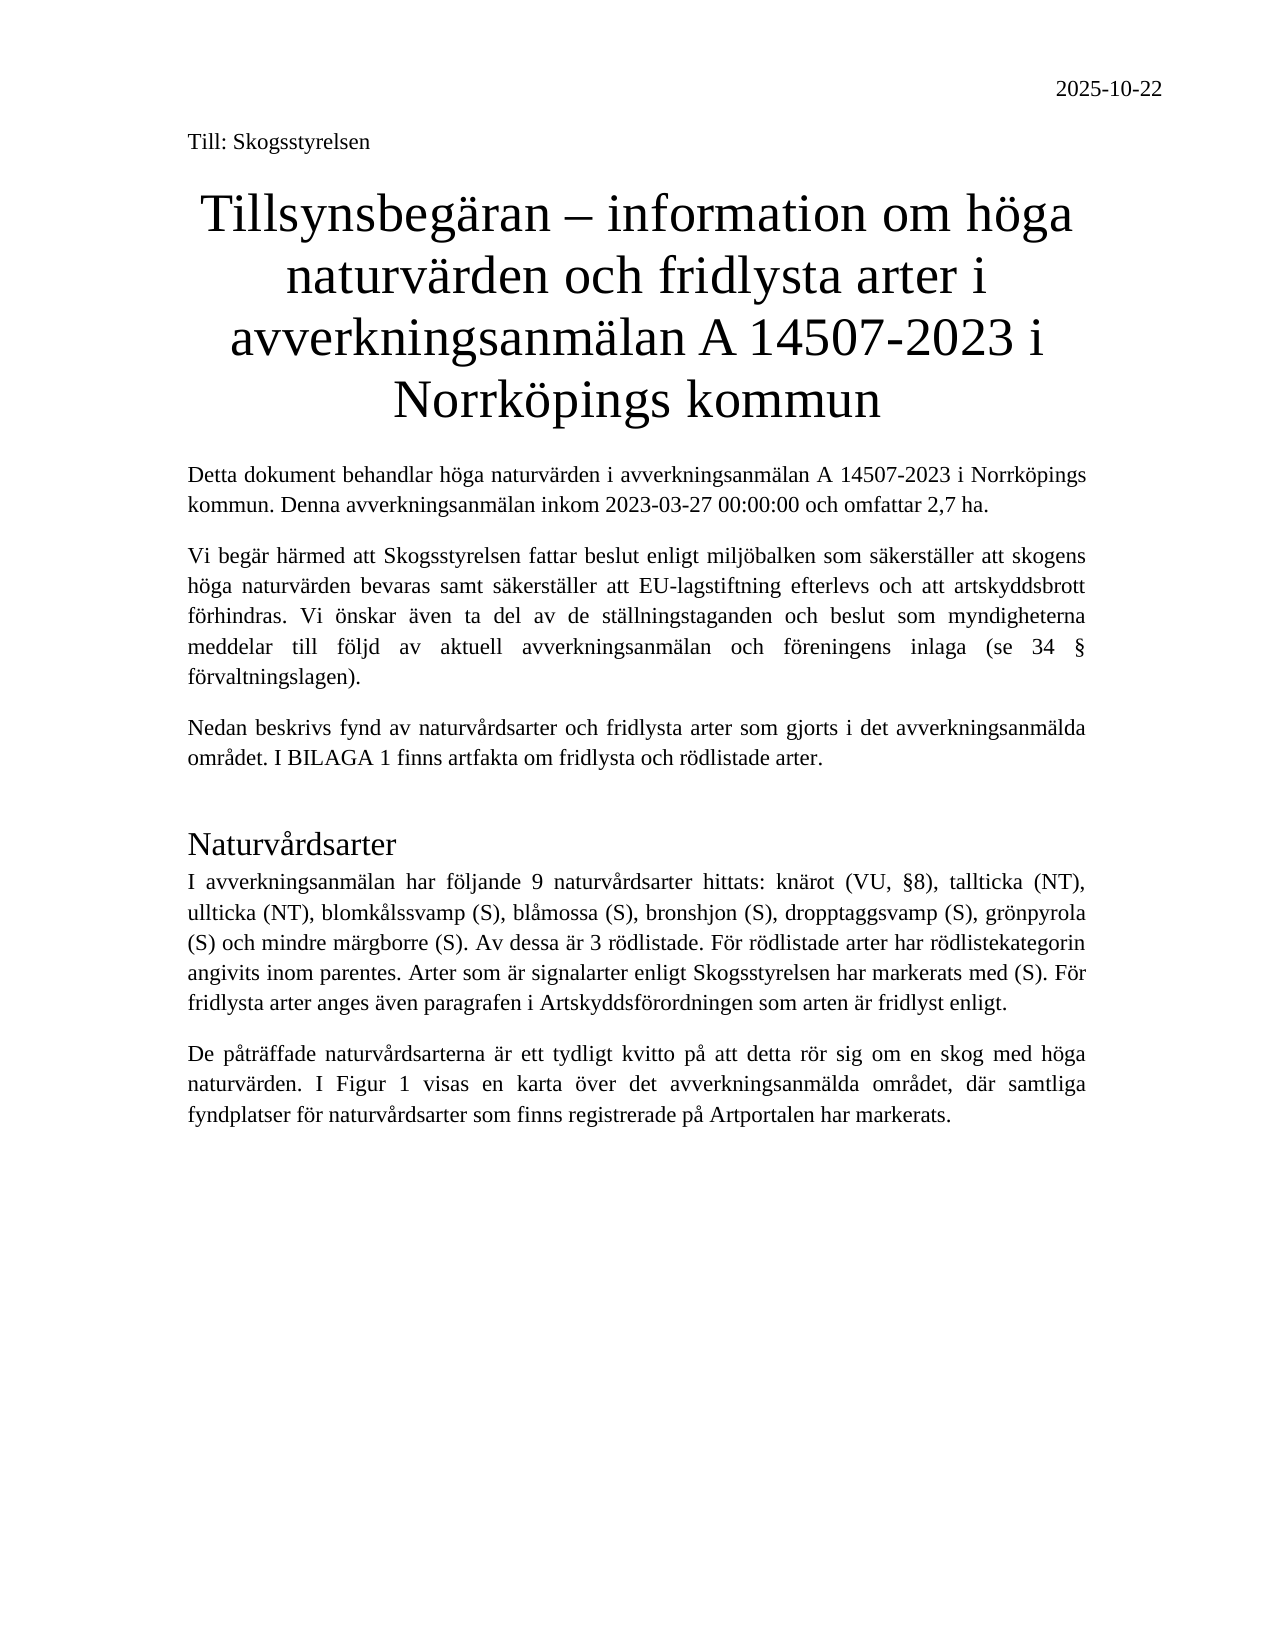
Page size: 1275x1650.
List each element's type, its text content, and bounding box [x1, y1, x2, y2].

text De påträffade naturvårdsarterna är ett tydligt kvitto på att detta rör sig om en skog med höga naturvärden. I Figur 1 visas en karta över det avverkningsanmälda området, där samtliga fyndplatser för naturvårdsarter som finns registrerade på Artportalen har markerats. [187, 1040, 1087, 1127]
text Nedan beskrivs fynd av naturvårdsarter och fridlysta arter som gjorts i det avverkningsanmälda området. I BILAGA 1 finns artfakta om fridlysta och rödlistade arter. [187, 714, 1087, 771]
title Tillsynsbegäran – information om höga naturvärden och fridlysta arter i avverkningsanmälan A 14507-2023 i Norrköpings kommun [187, 180, 1087, 429]
text Vi begär härmed att Skogsstyrelsen fattar beslut enligt miljöbalken som säkerställer att skogens höga naturvärden bevaras samt säkerställer att EU-lagstiftning efterlevs och att artskyddsbrott förhindras. Vi önskar även ta del av de ställningstaganden och beslut som myndigheterna meddelar till följd av aktuell avverkningsanmälan och föreningens inlaga (se 34 § förvaltningslagen). [187, 542, 1087, 689]
subtitle Naturvårdsarter [187, 824, 1087, 863]
text I avverkningsanmälan har följande 9 naturvårdsarter hittats: knärot (VU, §8), tallticka (NT), ullticka (NT), blomkålssvamp (S), blåmossa (S), bronshjon (S), dropptaggsvamp (S), grönpyrola (S) och mindre märgborre (S). Av dessa är 3 rödlistade. För rödlistade arter har rödlistekategorin angivits inom parentes. Arter som är signalarter enligt Skogsstyrelsen har markerats med (S). För fridlysta arter anges även paragrafen i Artskyddsförordningen som arten är fridlyst enligt. [187, 868, 1087, 1016]
text Detta dokument behandlar höga naturvärden i avverkningsanmälan A 14507-2023 i Norrköpings kommun. Denna avverkningsanmälan inkom 2023-03-27 00:00:00 och omfattar 2,7 ha. [187, 461, 1087, 517]
